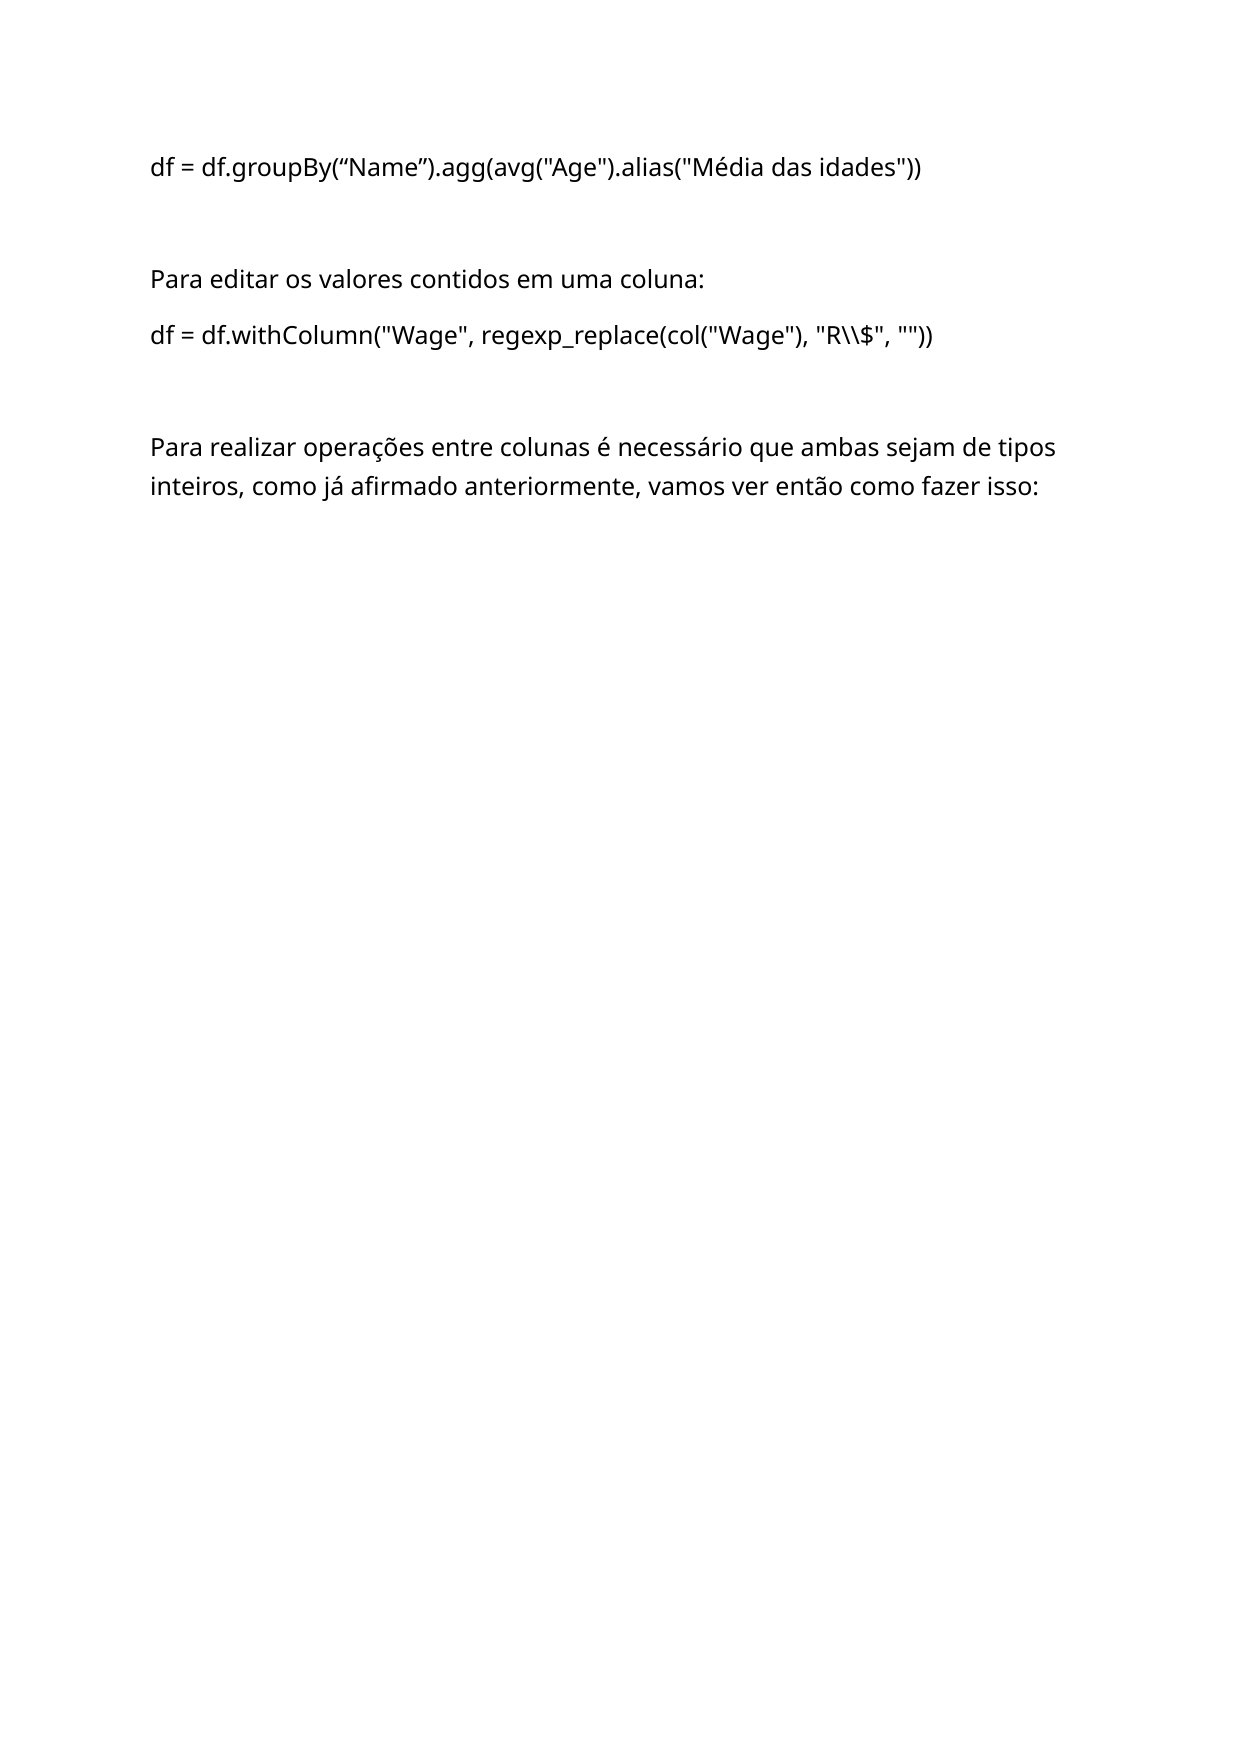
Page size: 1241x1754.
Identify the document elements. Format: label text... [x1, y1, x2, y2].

text Para realizar operações entre colunas é necessário que ambas sejam de tipos inteiros, como já afirmado anteriormente, vamos ver então como fazer isso: [150, 429, 1090, 502]
text Para editar os valores contidos em uma coluna: [150, 262, 1090, 296]
text df = df.withColumn("Wage", regexp_replace(col("Wage"), "R\\$", "")) [150, 317, 1090, 352]
text df = df.groupBy(“Name”).agg(avg("Age").alias("Média das idades")) [150, 150, 1090, 184]
